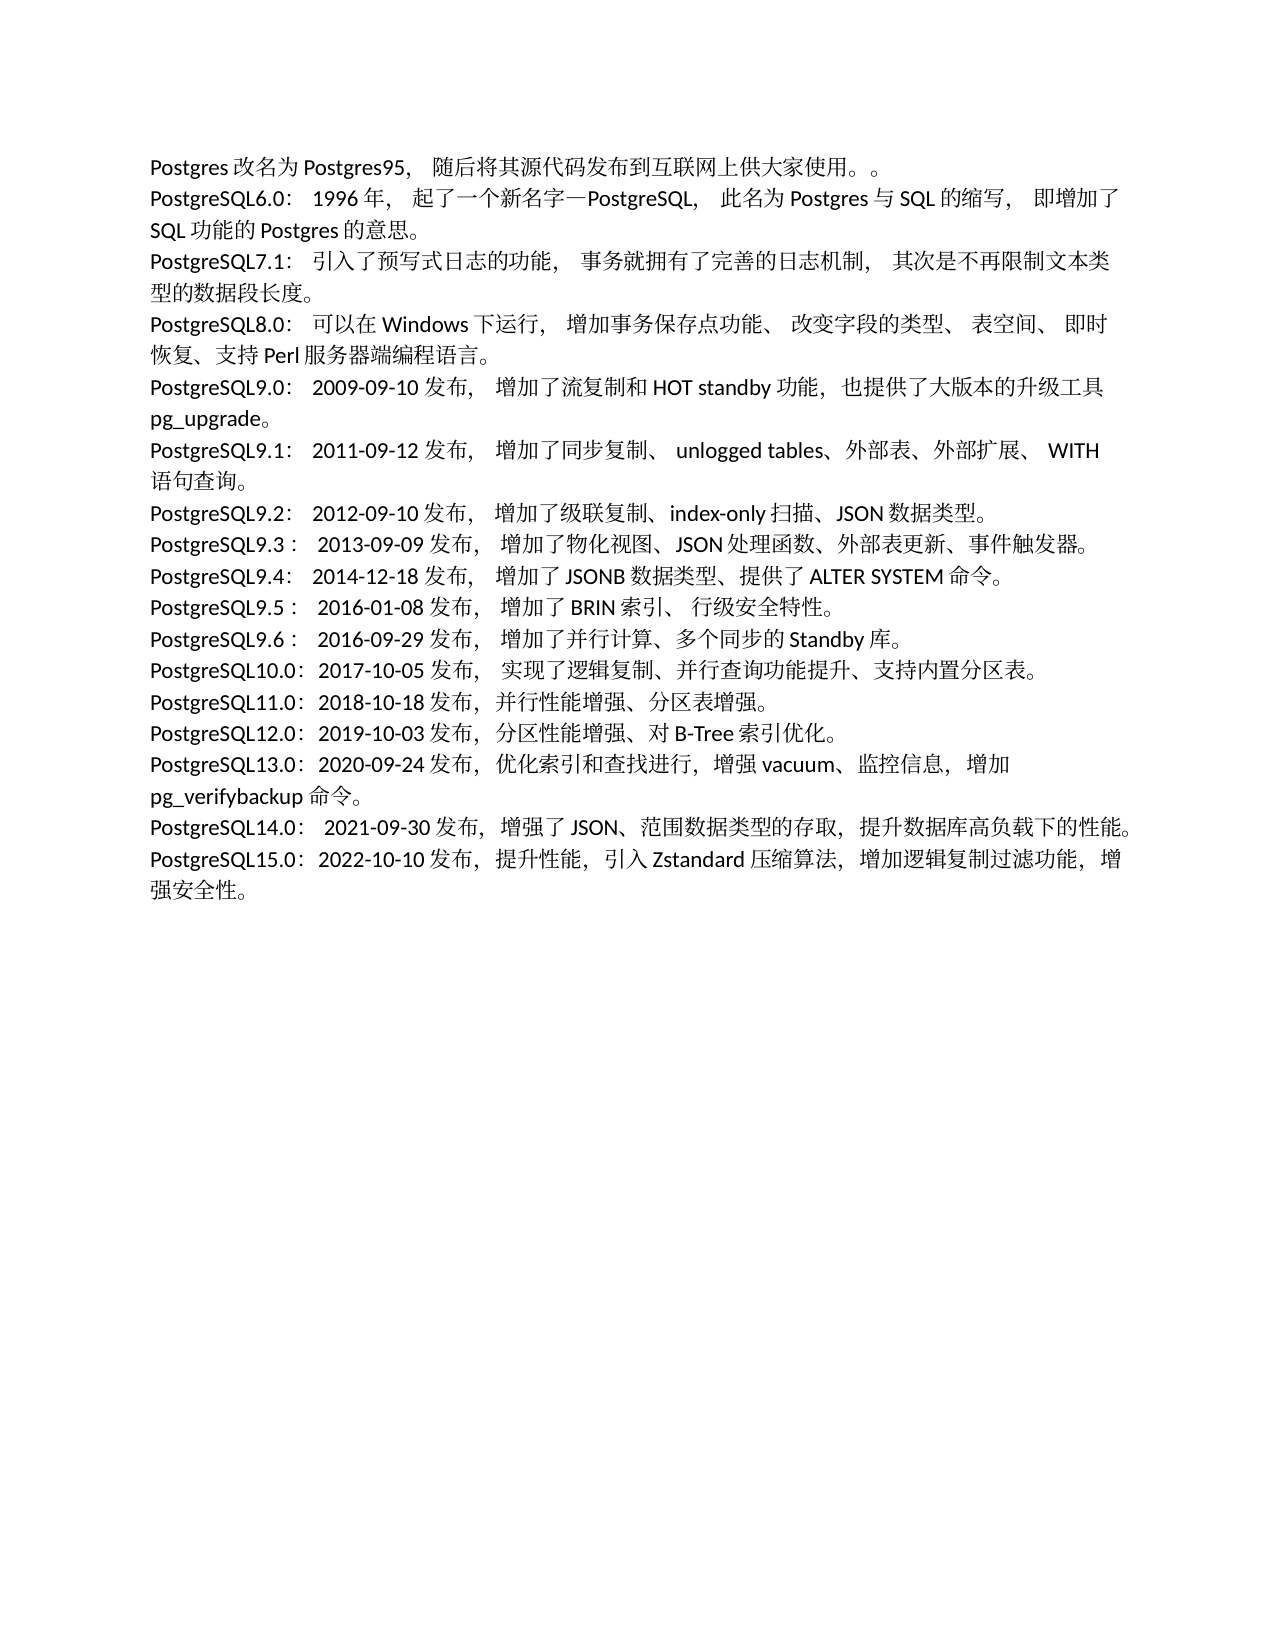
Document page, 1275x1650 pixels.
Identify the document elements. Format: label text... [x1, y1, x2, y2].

text PostgreSQL9.3 ： 2013-09-09 发布， 增加了物化视图、JSON处理函数、外部表更新、事件触发器。 [150, 527, 1125, 559]
text PostgreSQL8.0： 可以在Windows下运行， 增加事务保存点功能、 改变字段的类型、 表空间、 即时恢复、支持Perl服务器端编程语言。 [150, 307, 1125, 370]
text PostgreSQL6.0： 1996年， 起了一个新名字—PostgreSQL， 此名为Postgres与SQL的缩写， 即增加了SQL功能的Postgres的意思。 [150, 181, 1125, 244]
text PostgreSQL12.0：2019-10-03发布，分区性能增强、对B-Tree索引优化。 [150, 716, 1125, 748]
text PostgreSQL9.2： 2012-09-10发布， 增加了级联复制、index-only扫描、JSON数据类型。 [150, 496, 1125, 527]
text PostgreSQL7.1： 引入了预写式日志的功能， 事务就拥有了完善的日志机制， 其次是不再限制文本类型的数据段长度。 [150, 244, 1125, 307]
text PostgreSQL10.0：2017-10-05 发布， 实现了逻辑复制、并行查询功能提升、支持内置分区表。 [150, 653, 1125, 685]
text PostgreSQL9.4： 2014-12-18 发布， 增加了JSONB数据类型、提供了ALTER SYSTEM命令。 [150, 559, 1125, 590]
text PostgreSQL11.0：2018-10-18发布，并行性能增强、分区表增强。 [150, 685, 1125, 716]
text PostgreSQL9.5 ： 2016-01-08 发布， 增加了BRIN索引、 行级安全特性。 [150, 590, 1125, 622]
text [150, 150, 1125, 181]
text PostgreSQL9.1： 2011-09-12 发布， 增加了同步复制、 unlogged tables、外部表、外部扩展、 WITH语句查询。 [150, 433, 1125, 496]
text PostgreSQL13.0：2020-09-24发布，优化索引和查找进行，增强vacuum、监控信息，增加pg_verifybackup命令。 [150, 748, 1125, 811]
text PostgreSQL15.0：2022-10-10发布，提升性能，引入Zstandard压缩算法，增加逻辑复制过滤功能，增强安全性。 [150, 842, 1125, 905]
text PostgreSQL9.0： 2009-09-10 发布， 增加了流复制和HOT standby功能，也提供了大版本的升级工具pg_upgrade。 [150, 370, 1125, 433]
text PostgreSQL9.6 ： 2016-09-29 发布， 增加了并行计算、多个同步的Standby库。 [150, 622, 1125, 653]
text PostgreSQL14.0： 2021-09-30发布，增强了JSON、范围数据类型的存取，提升数据库高负载下的性能。 [150, 811, 1125, 842]
